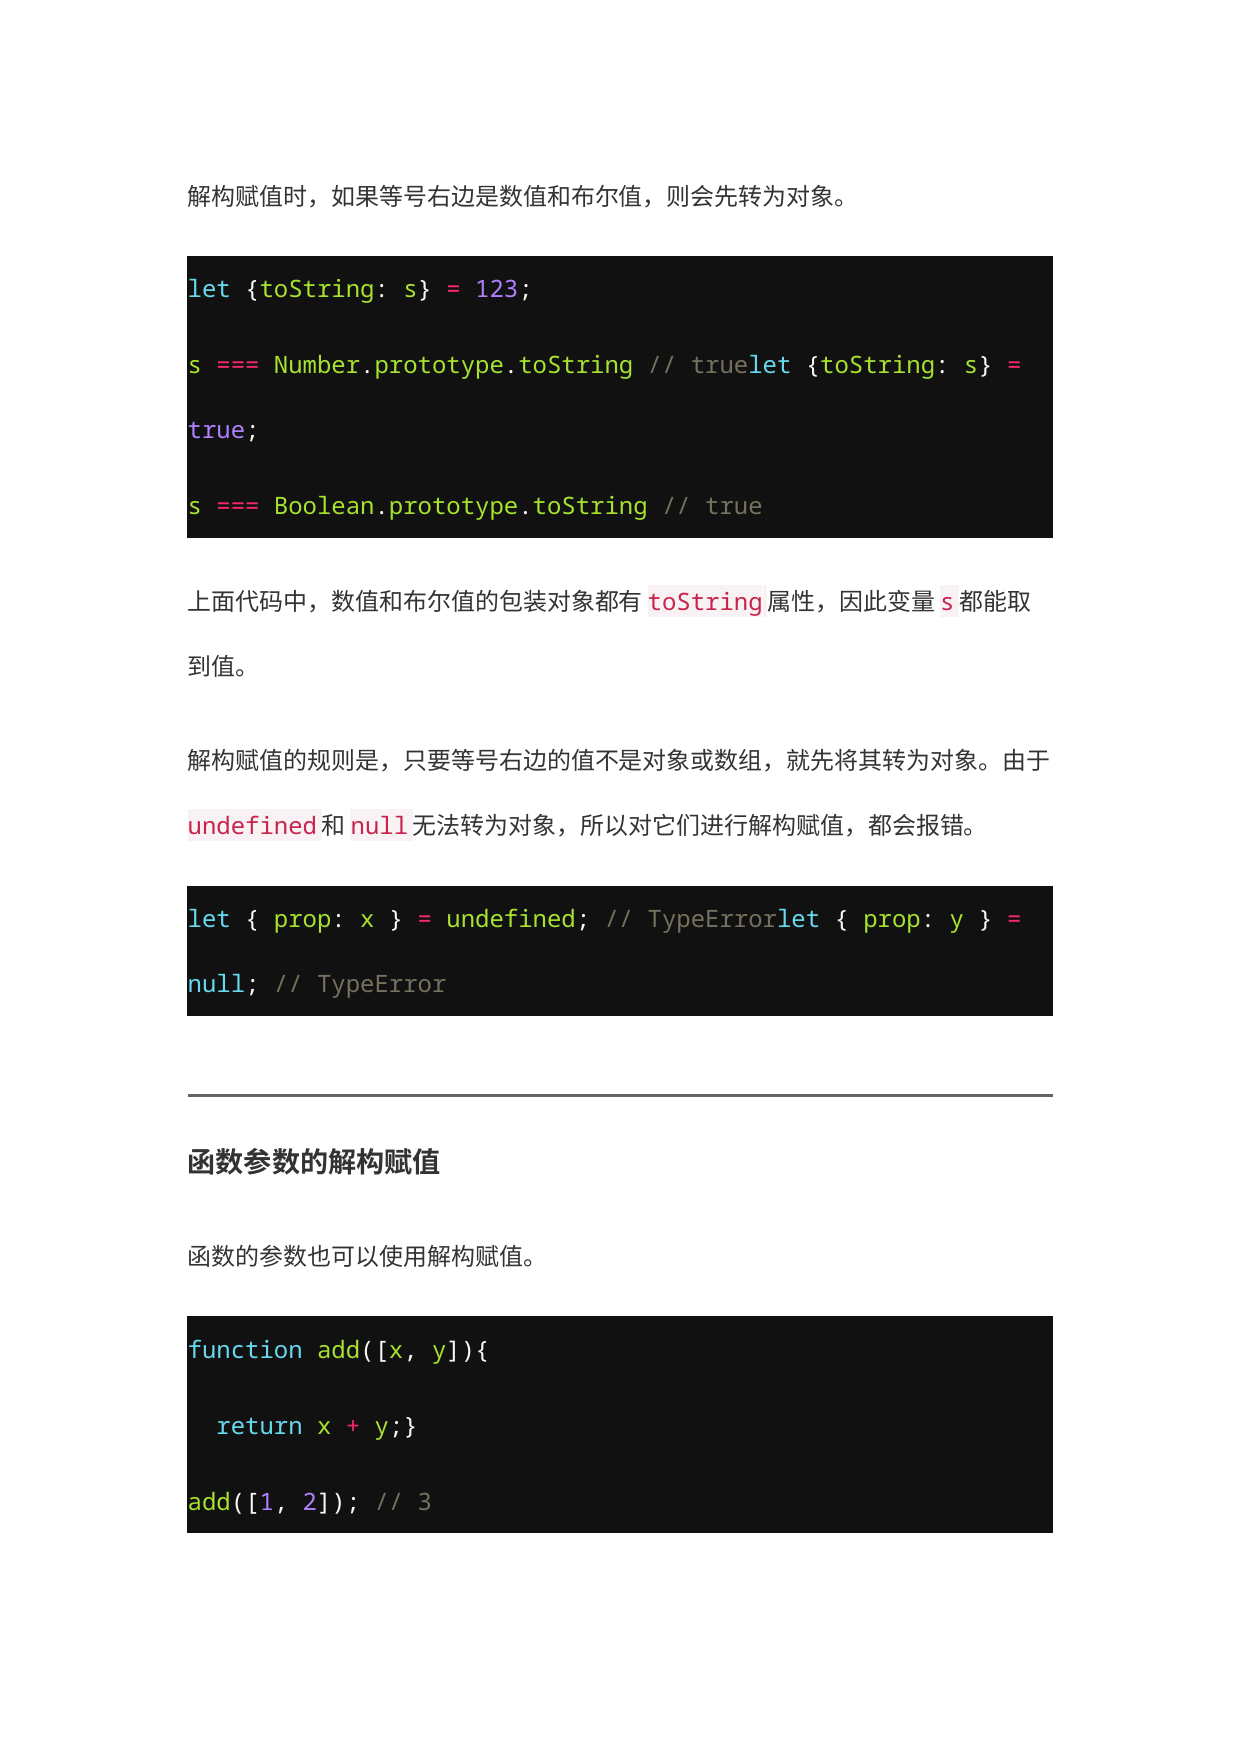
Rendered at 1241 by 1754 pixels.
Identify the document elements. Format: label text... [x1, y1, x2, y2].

text 解构赋值时，如果等号右边是数值和布尔值，则会先转为对象。 [187, 162, 1053, 227]
text 上面代码中，数值和布尔值的包装对象都有toString属性，因此变量s都能取到值。 [187, 567, 1053, 697]
text 解构赋值的规则是，只要等号右边的值不是对象或数组，就先将其转为对象。由于undefined和null无法转为对象，所以对它们进行解构赋值，都会报错。 [187, 726, 1053, 856]
text return x + y;} [187, 1392, 1053, 1457]
text function add([x, y]){ [187, 1316, 1053, 1381]
text 函数的参数也可以使用解构赋值。 [187, 1222, 1053, 1287]
text s === Boolean.prototype.toString // true [187, 473, 1053, 538]
subtitle 函数参数的解构赋值 [187, 1095, 1053, 1193]
text let { prop: x } = undefined; // TypeErrorlet { prop: y } = null; // TypeError [187, 886, 1053, 1016]
text add([1, 2]); // 3 [187, 1468, 1053, 1533]
text s === Number.prototype.toString // truelet {toString: s} = true; [187, 332, 1053, 462]
text let {toString: s} = 123; [187, 256, 1053, 321]
